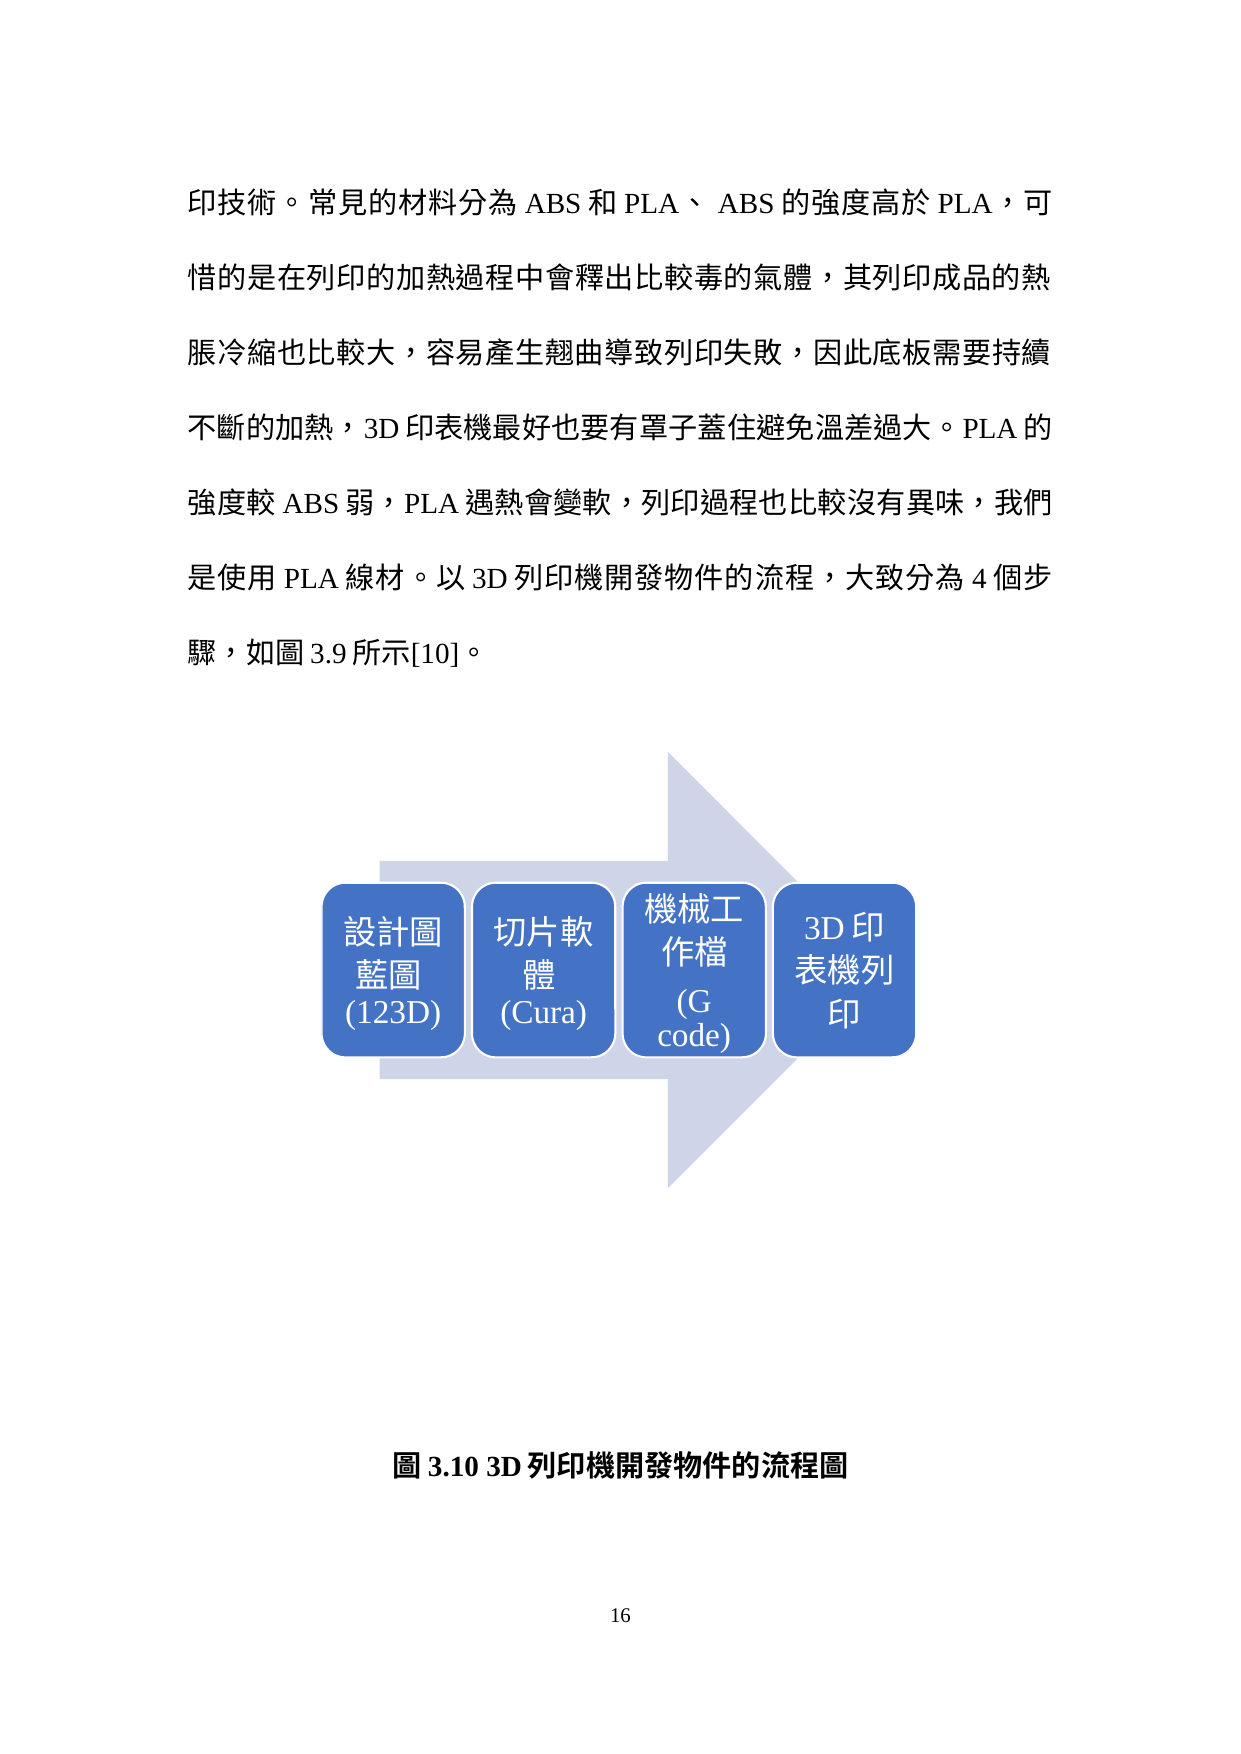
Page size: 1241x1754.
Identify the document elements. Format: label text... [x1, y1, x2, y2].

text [187, 164, 1053, 689]
text 圖 3.10 3D列印機開發物件的流程圖 [187, 1426, 1053, 1501]
